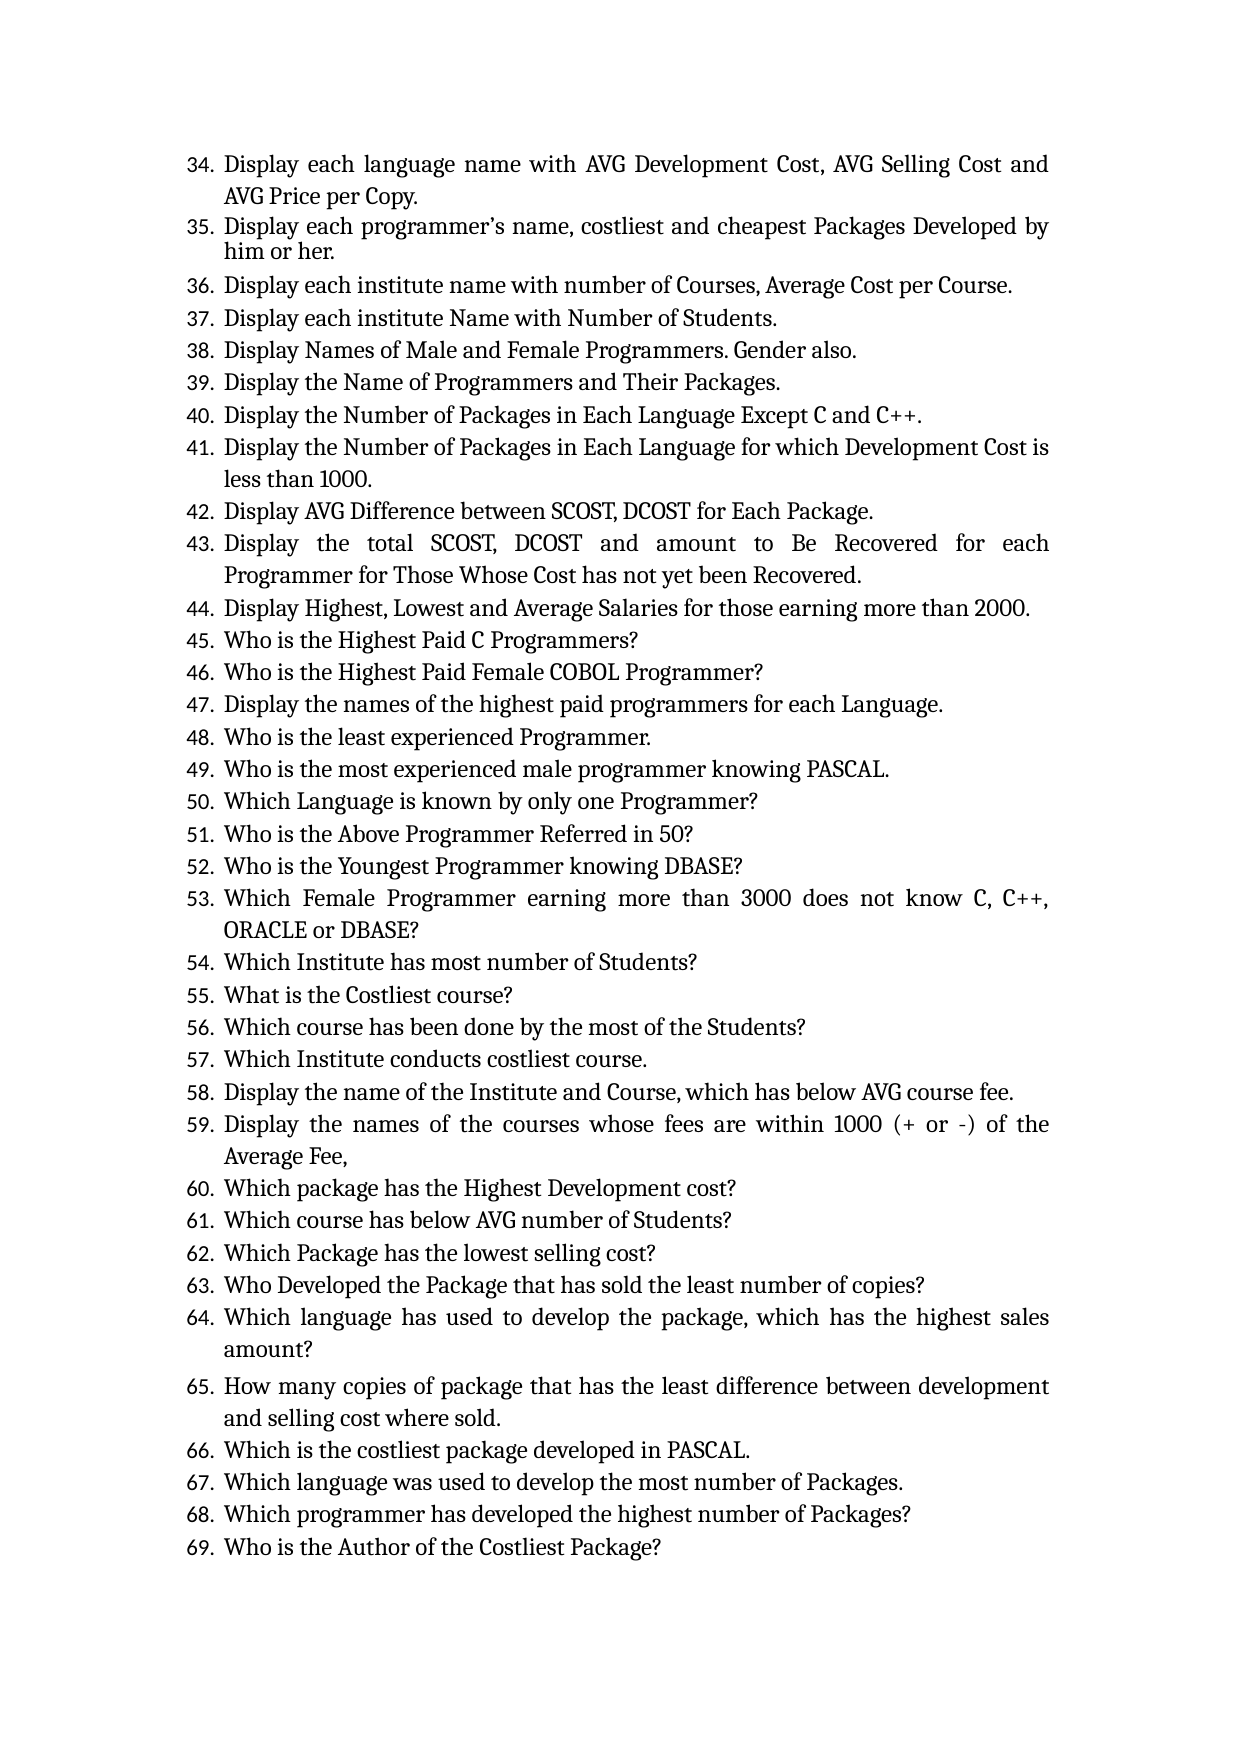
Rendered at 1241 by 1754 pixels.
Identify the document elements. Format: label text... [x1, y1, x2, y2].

list How many copies of package that has the least difference between development and selling cost where sold. [186, 1372, 1050, 1432]
list Display the name of the Institute and Course, which has below AVG course fee. [186, 1077, 1050, 1106]
list Which Language is known by only one Programmer? [186, 787, 1050, 816]
list Who is the Author of the Costliest Package? [186, 1533, 1050, 1561]
list Display the Number of Packages in Each Language Except C and C++. [186, 401, 1050, 429]
list Which language has used to develop the package, which has the highest sales amount? [186, 1303, 1050, 1364]
list Display each institute Name with Number of Students. [186, 304, 1050, 332]
list Display each programmer’s name, costliest and cheapest Packages Developed by him or her. [186, 214, 1050, 266]
list Display Names of Male and Female Programmers. Gender also. [186, 336, 1050, 365]
list Who is the Youngest Programmer knowing DBASE? [186, 852, 1050, 881]
list Display each institute name with number of Courses, Average Cost per Course. [186, 271, 1050, 300]
list Display the Name of Programmers and Their Packages. [186, 368, 1050, 397]
list Display the Number of Packages in Each Language for which Development Cost is less than 1000. [186, 433, 1050, 493]
list Which language was used to develop the most number of Packages. [186, 1468, 1050, 1497]
list Which course has below AVG number of Students? [186, 1206, 1050, 1235]
list Display each language name with AVG Development Cost, AVG Selling Cost and AVG Price per Copy. [186, 150, 1050, 211]
list Display Highest, Lowest and Average Salaries for those earning more than 2000. [186, 593, 1050, 622]
list Which Institute conducts costliest course. [186, 1045, 1050, 1074]
list Which Package has the lowest selling cost? [186, 1238, 1050, 1267]
list Who is the Above Programmer Referred in 50? [186, 819, 1050, 848]
list Who is the Highest Paid Female COBOL Programmer? [186, 658, 1050, 687]
list Which course has been done by the most of the Students? [186, 1013, 1050, 1042]
list Who is the most experienced male programmer knowing PASCAL. [186, 755, 1050, 784]
list What is the Costliest course? [186, 981, 1050, 1009]
list Which programmer has developed the highest number of Packages? [186, 1500, 1050, 1529]
list Which package has the Highest Development cost? [186, 1174, 1050, 1203]
list Display AVG Difference between SCOST, DCOST for Each Package. [186, 497, 1050, 526]
list Who is the Highest Paid C Programmers? [186, 626, 1050, 654]
list Display the names of the courses whose fees are within 1000 (+ or -) of the Average Fee, [186, 1110, 1050, 1170]
list Who Developed the Package that has sold the least number of copies? [186, 1271, 1050, 1299]
list Which Female Programmer earning more than 3000 does not know C, C++, ORACLE or DBASE? [186, 884, 1050, 945]
list Display the total SCOST, DCOST and amount to Be Recovered for each Programmer for Those Whose Cost has not yet been Recovered. [186, 529, 1050, 590]
list Who is the least experienced Programmer. [186, 723, 1050, 751]
list Display the names of the highest paid programmers for each Language. [186, 690, 1050, 719]
list Which is the costliest package developed in PASCAL. [186, 1436, 1050, 1464]
list Which Institute has most number of Students? [186, 948, 1050, 977]
